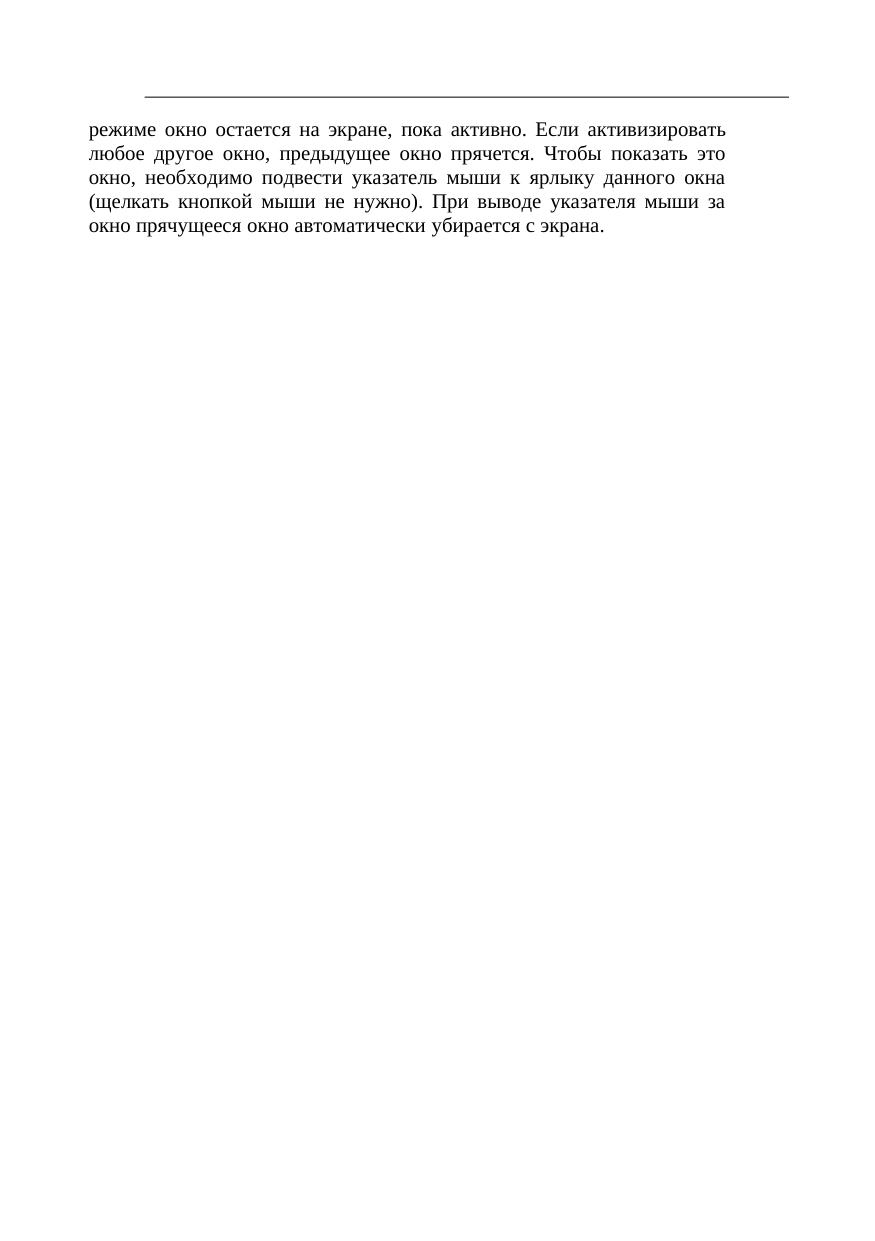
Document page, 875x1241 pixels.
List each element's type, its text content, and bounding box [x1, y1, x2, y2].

text режиме окно остается на экране, пока активно. Если активизировать любое другое окно, предыдущее окно прячется. Чтобы показать это окно, необходимо подвести указатель мыши к ярлыку данного окна (щелкать кнопкой мыши не нужно). При выводе указателя мыши за окно прячущееся окно автоматически убирается с экрана. [88, 117, 726, 237]
